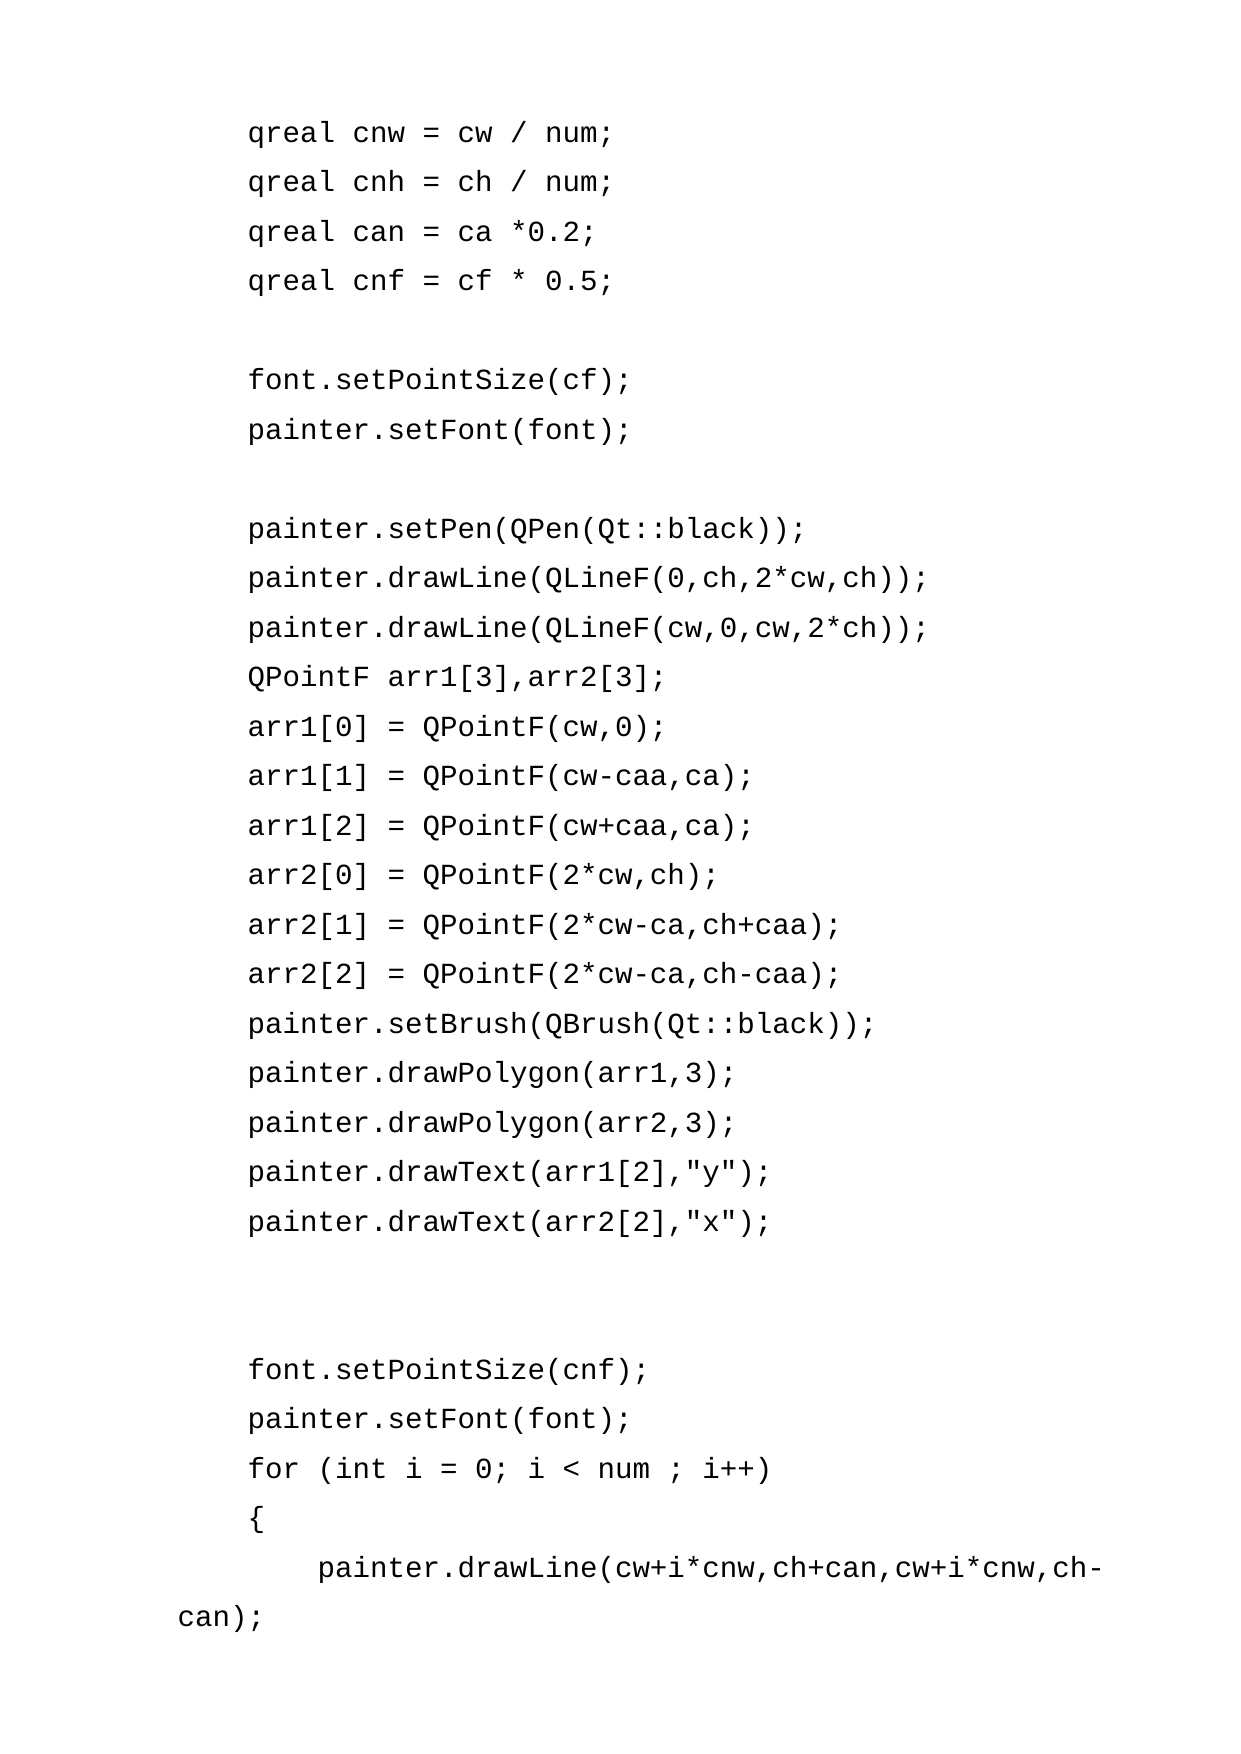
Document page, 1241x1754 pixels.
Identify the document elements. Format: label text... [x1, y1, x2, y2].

text painter.drawLine(QLineF(0,ch,2*cw,ch)); [177, 563, 1152, 596]
text qreal cnw = cw / num; [177, 118, 1152, 151]
text painter.drawLine(cw+i*cnw,ch+can,cw+i*cnw,ch-can); [177, 1553, 1152, 1636]
text arr1[1] = QPointF(cw-caa,ca); [177, 761, 1152, 794]
text painter.setFont(font); [177, 1404, 1152, 1438]
text font.setPointSize(cf); [177, 366, 1152, 398]
text arr1[0] = QPointF(cw,0); [177, 712, 1152, 745]
text qreal cnh = ch / num; [177, 168, 1152, 201]
text qreal cnf = cf * 0.5; [177, 267, 1152, 299]
text painter.drawText(arr2[2],"x"); [177, 1207, 1152, 1240]
text arr1[2] = QPointF(cw+caa,ca); [177, 811, 1152, 844]
text arr2[0] = QPointF(2*cw,ch); [177, 860, 1152, 893]
text { [177, 1503, 1152, 1537]
text font.setPointSize(cnf); [177, 1355, 1152, 1388]
text QPointF arr1[3],arr2[3]; [177, 662, 1152, 695]
text painter.drawLine(QLineF(cw,0,cw,2*ch)); [177, 613, 1152, 646]
text painter.setBrush(QBrush(Qt::black)); [177, 1009, 1152, 1042]
text qreal can = ca *0.2; [177, 217, 1152, 250]
text painter.setFont(font); [177, 415, 1152, 448]
text for (int i = 0; i < num ; i++) [177, 1454, 1152, 1487]
text painter.drawText(arr1[2],"y"); [177, 1157, 1152, 1190]
text arr2[2] = QPointF(2*cw-ca,ch-caa); [177, 959, 1152, 992]
text arr2[1] = QPointF(2*cw-ca,ch+caa); [177, 910, 1152, 943]
text painter.drawPolygon(arr1,3); [177, 1058, 1152, 1091]
text painter.drawPolygon(arr2,3); [177, 1108, 1152, 1141]
text painter.setPen(QPen(Qt::black)); [177, 514, 1152, 547]
